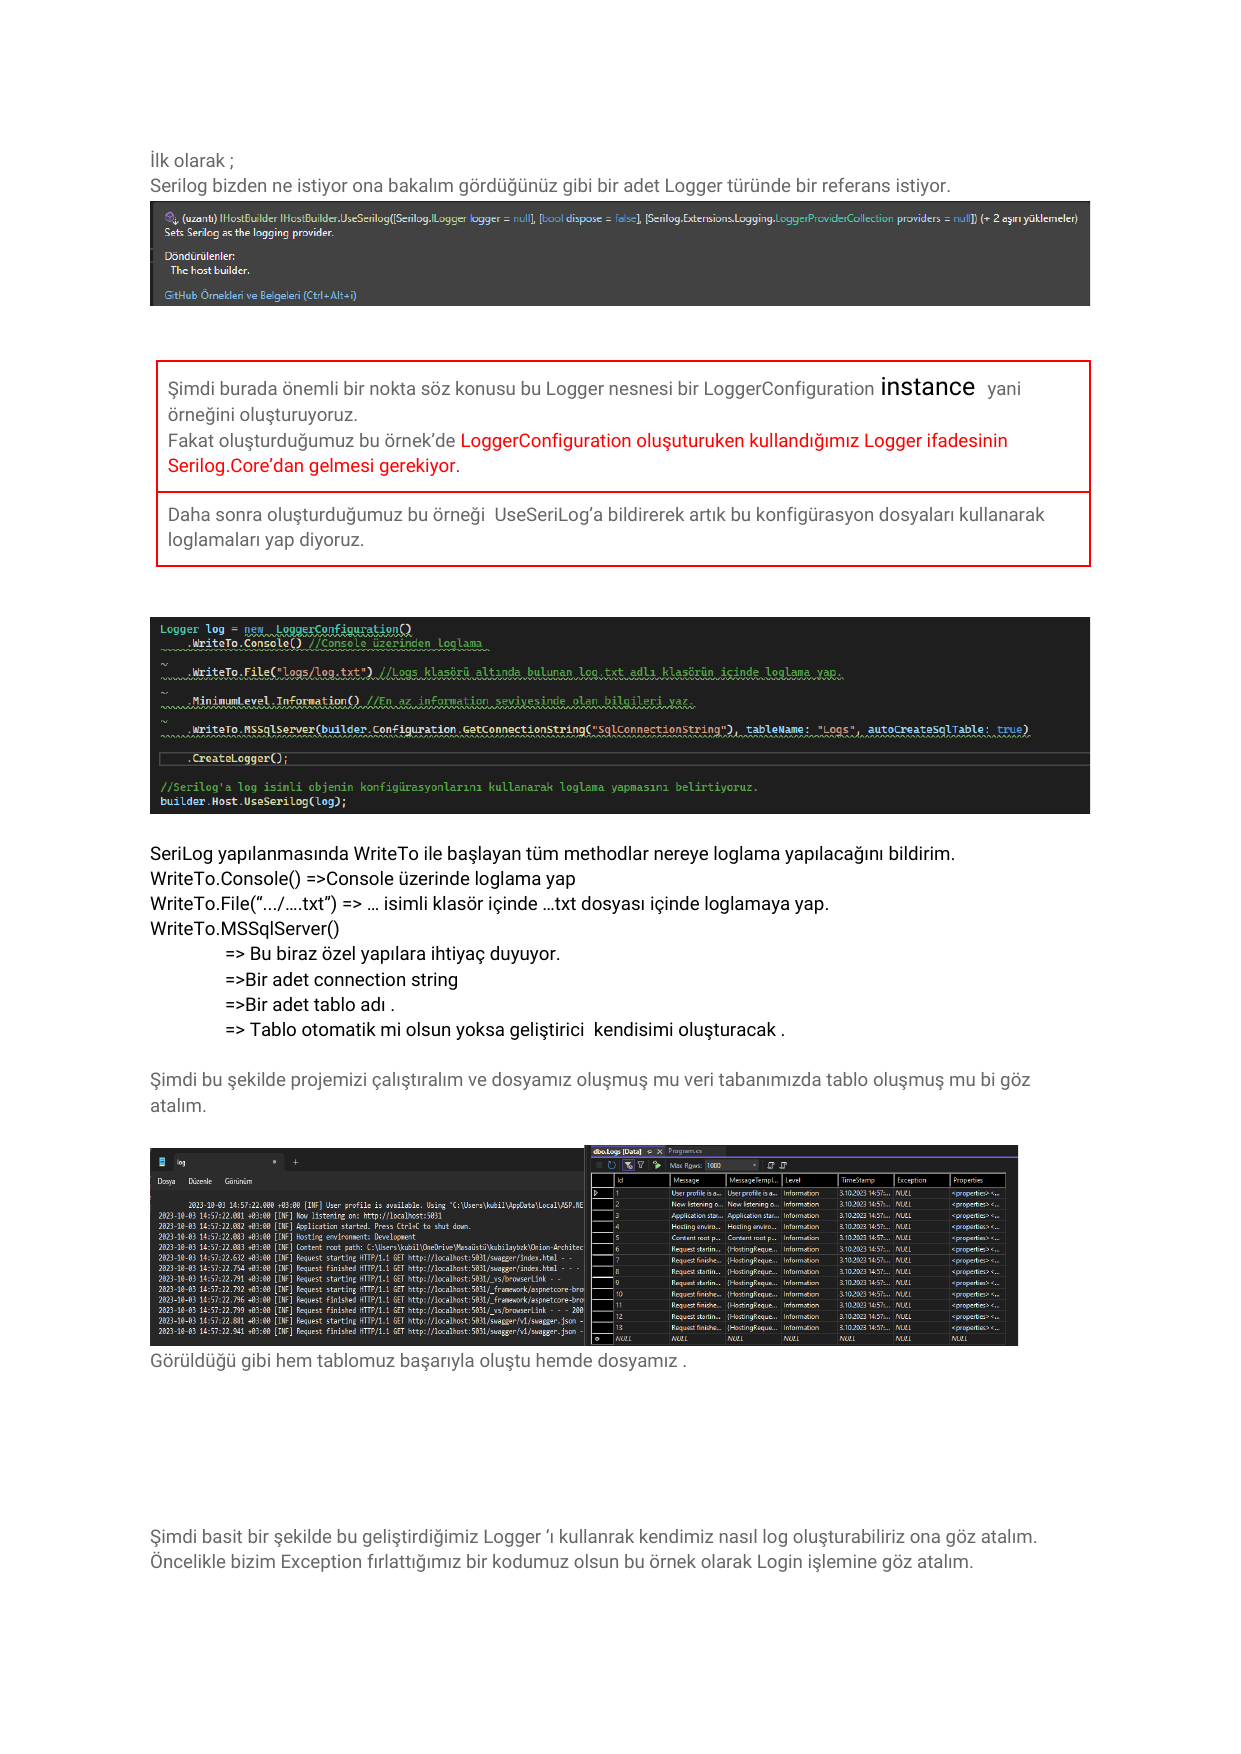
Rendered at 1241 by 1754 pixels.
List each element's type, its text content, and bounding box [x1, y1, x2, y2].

text Görüldüğü gibi hem tablomuz başarıyla oluştu hemde dosyamız . [150, 1349, 1090, 1372]
picture [150, 201, 1091, 306]
picture [150, 617, 1091, 814]
text =>Bir adet connection string [150, 968, 1090, 991]
table_cell Daha sonra oluşturduğumuz bu örneği UseSeriLog’a bildirerek artık bu konfigürasyon dosyaları kullanarak loglamaları yap diyoruz. [158, 493, 1089, 565]
text WriteTo.Console() =>Console üzerinde loglama yap [150, 868, 1090, 890]
text WriteTo.File(“.../….txt”) => … isimli klasör içinde …txt dosyası içinde loglamaya yap. WriteTo.MSSqlServer() [150, 893, 1090, 940]
text Serilog bizden ne istiyor ona bakalım gördüğünüz gibi bir adet Logger türünde bir referans istiyor. [150, 175, 1090, 201]
text Şimdi bu şekilde projemizi çalıştıralım ve dosyamız oluşmuş mu veri tabanımızda tablo oluşmuş mu bi göz atalım. [150, 1069, 1090, 1117]
text => Bu biraz özel yapılara ihtiyaç duyuyor. [150, 943, 1090, 965]
text => Tablo otomatik mi olsun yoksa geliştirici kendisimi oluşturacak . [150, 1019, 1090, 1041]
text =>Bir adet tablo adı . [150, 994, 1090, 1016]
table_header Şimdi burada önemli bir nokta söz konusu bu Logger nesnesi bir LoggerConfiguration instance yani örneğini oluşturuyoruz. Fakat oluşturduğumuz bu örnek’de LoggerConfiguration oluşuturuken kullandığımız Logger ifadesinin Serilog.Core’dan gelmesi gerekiyor. [158, 362, 1089, 491]
text İlk olarak ; [150, 150, 1090, 172]
text Şimdi basit bir şekilde bu geliştirdiğimiz Logger ‘ı kullanrak kendimiz nasıl log oluşturabiliriz ona göz atalım. [150, 1526, 1090, 1548]
text Öncelikle bizim Exception fırlattığımız bir kodumuz olsun bu örnek olarak Login işlemine göz atalım. [150, 1551, 1090, 1573]
picture [150, 1145, 1019, 1346]
text SeriLog yapılanmasında WriteTo ile başlayan tüm methodlar nereye loglama yapılacağını bildirim. [150, 842, 1090, 864]
